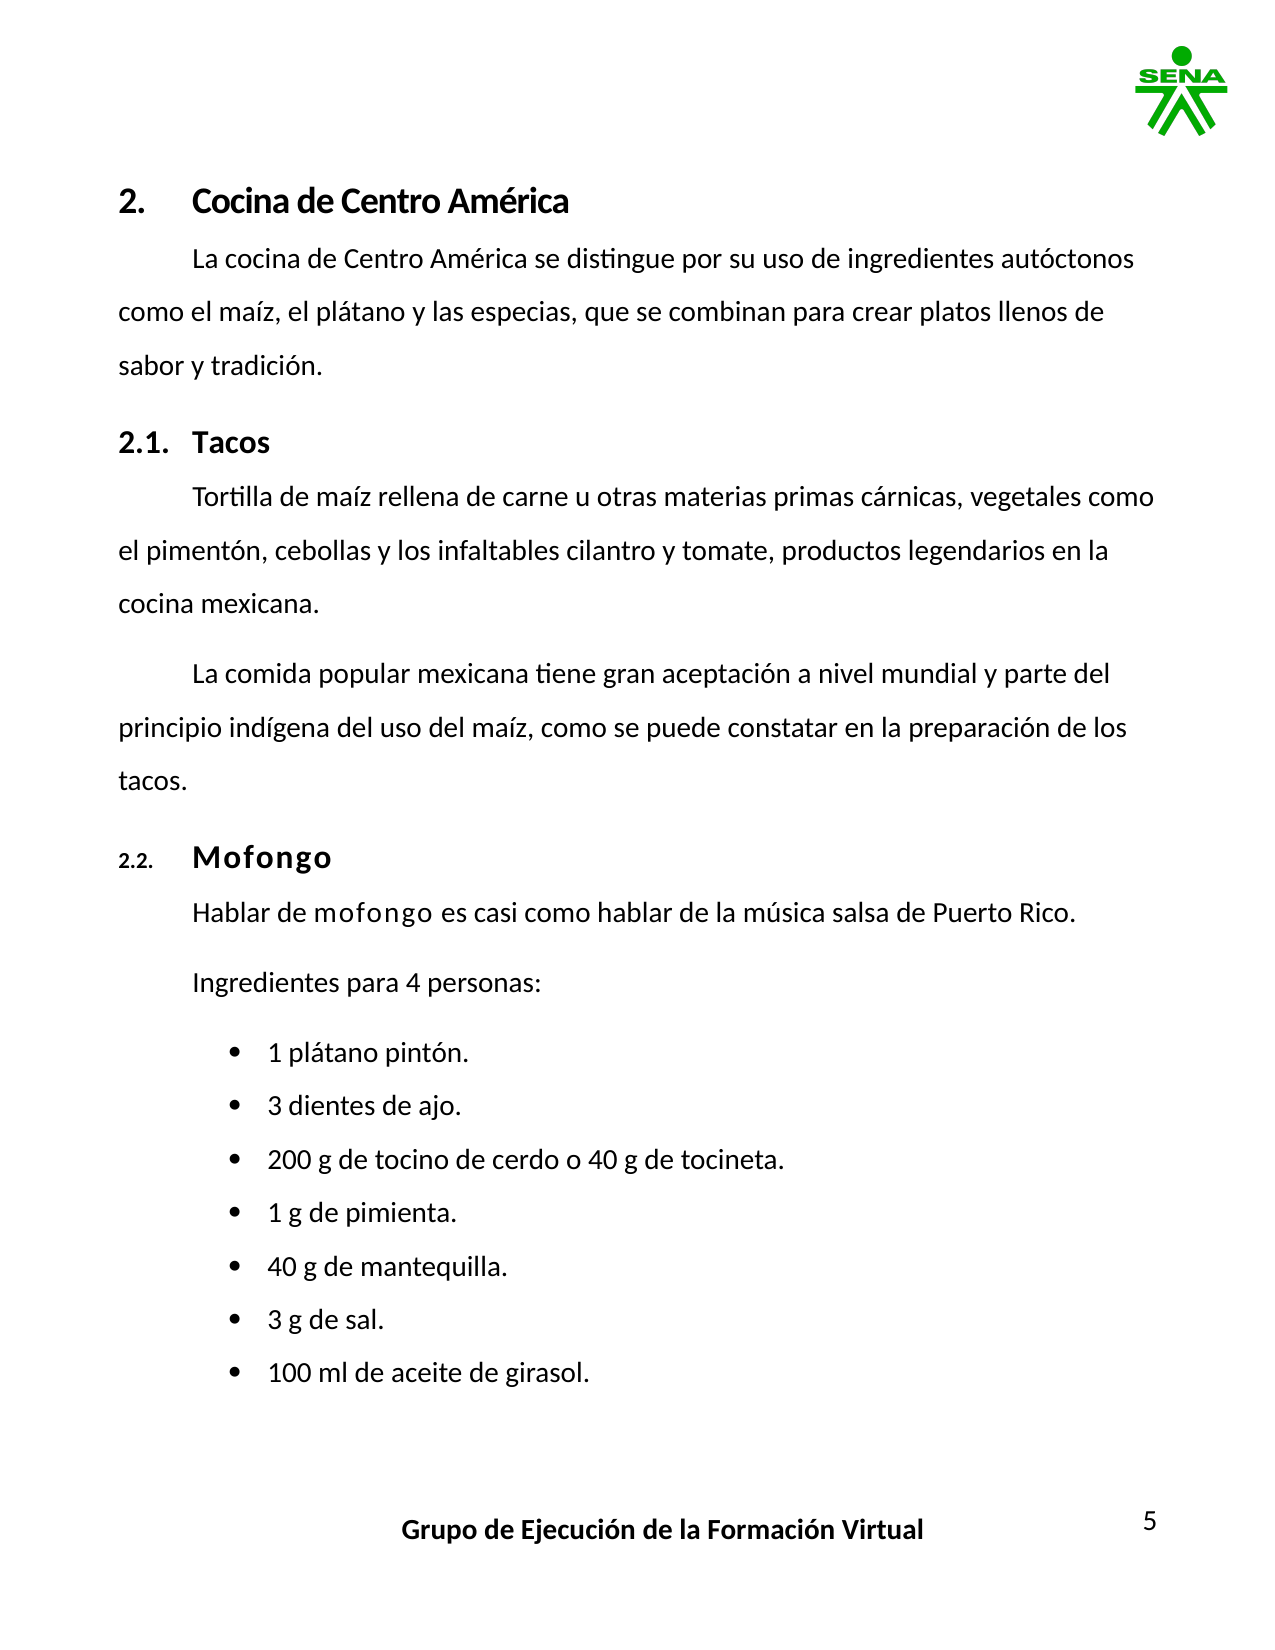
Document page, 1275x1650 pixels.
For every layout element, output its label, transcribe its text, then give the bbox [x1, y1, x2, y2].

list 100 ml de aceite de girasol. [229, 1354, 1157, 1390]
subtitle Cocina de Centro América [118, 177, 1157, 223]
list 1 g de pimienta. [229, 1194, 1157, 1230]
list 3 g de sal. [229, 1301, 1157, 1337]
text Ingredientes para 4 personas: [118, 964, 1157, 999]
subtitle Mofongo [118, 836, 1157, 877]
text Tortilla de maíz rellena de carne u otras materias primas cárnicas, vegetales como el pimentón, cebollas y los infaltables cilantro y tomate, productos legendarios en la cocina mexicana. [118, 478, 1157, 621]
text Hablar de mofongo es casi como hablar de la música salsa de Puerto Rico. [118, 894, 1157, 929]
list 200 g de tocino de cerdo o 40 g de tocineta. [229, 1141, 1157, 1176]
subtitle Tacos [118, 421, 1157, 462]
list 40 g de mantequilla. [229, 1248, 1157, 1283]
list 3 dientes de ajo. [229, 1087, 1157, 1123]
text La cocina de Centro América se distingue por su uso de ingredientes autóctonos como el maíz, el plátano y las especias, que se combinan para crear platos llenos de sabor y tradición. [118, 240, 1157, 382]
text La comida popular mexicana tiene gran aceptación a nivel mundial y parte del principio indígena del uso del maíz, como se puede constatar en la preparación de los tacos. [118, 655, 1157, 798]
picture [1135, 46, 1228, 136]
list 1 plátano pintón. [229, 1034, 1157, 1069]
